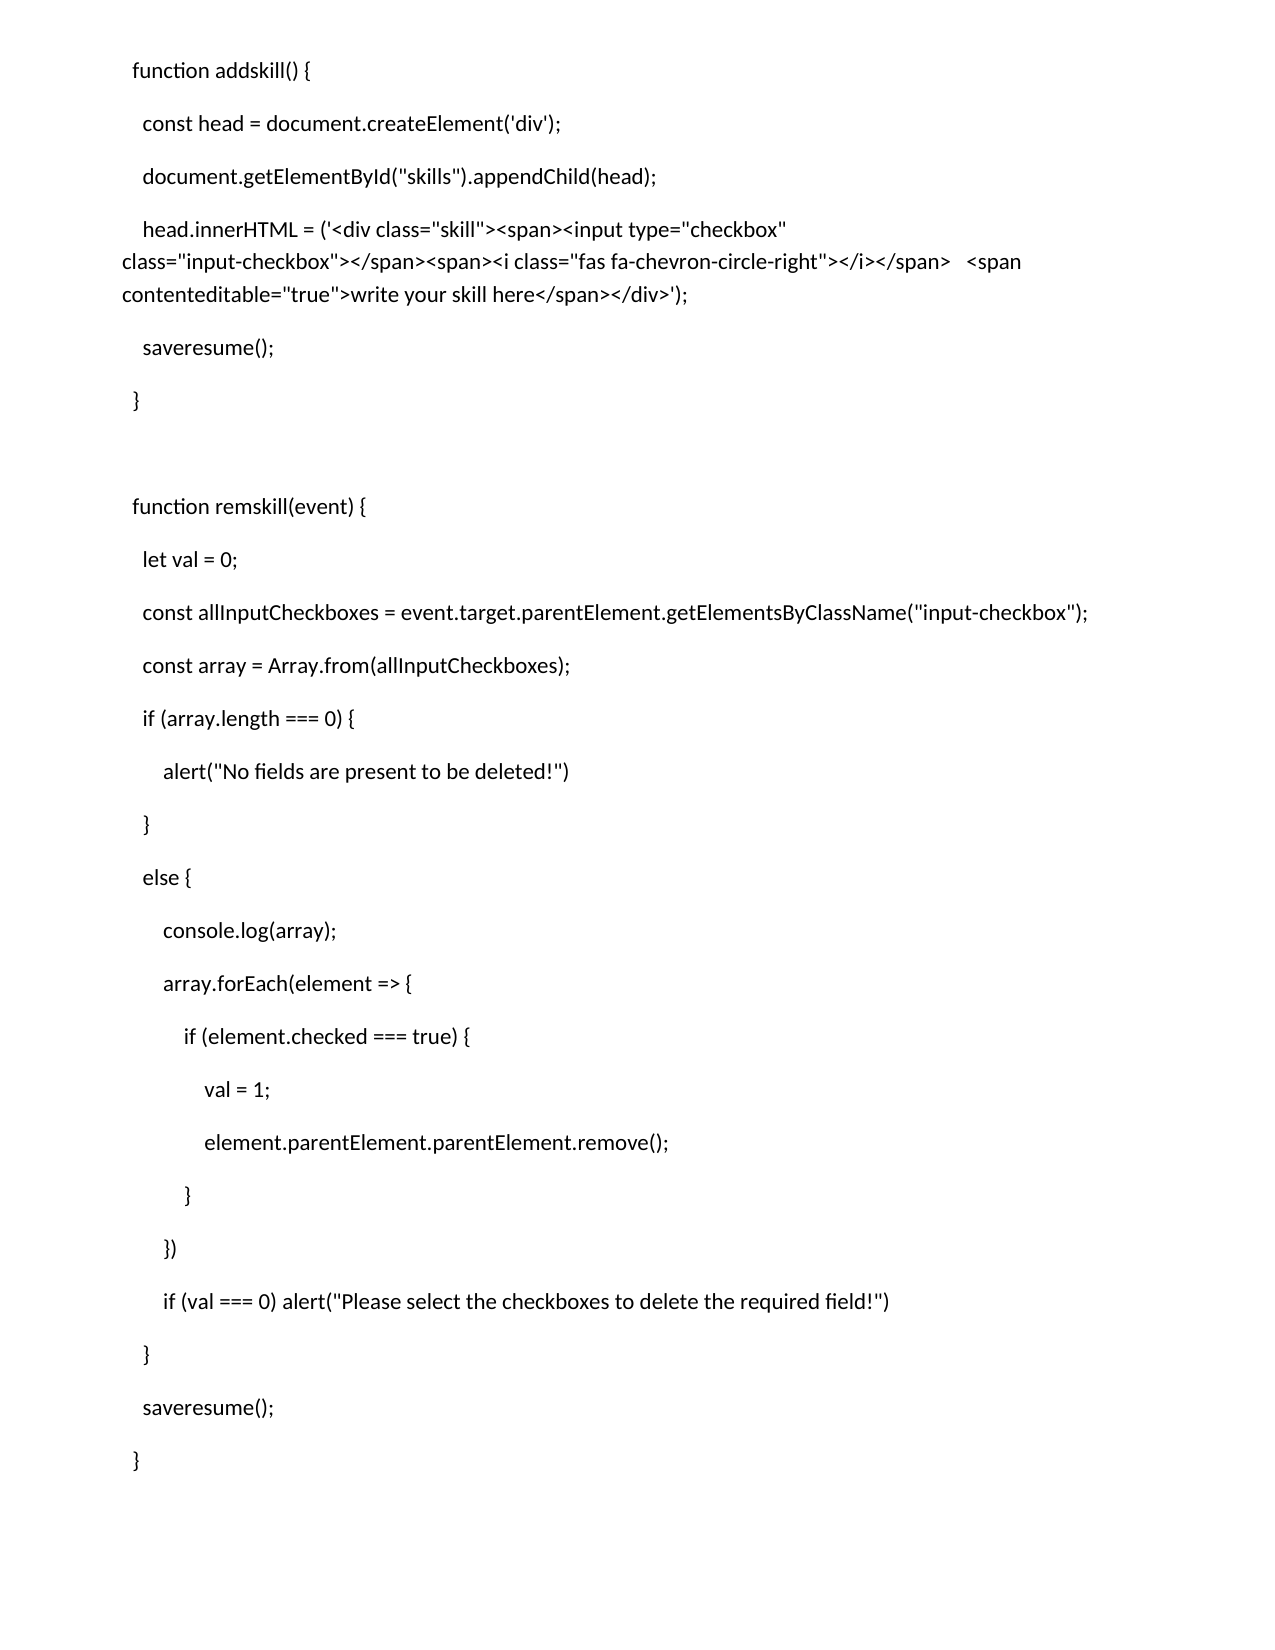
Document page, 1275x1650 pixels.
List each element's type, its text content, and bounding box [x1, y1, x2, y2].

text } [122, 810, 1125, 838]
text document.getElementById("skills").appendChild(head); [122, 162, 1125, 190]
text } [122, 386, 1125, 414]
text const allInputCheckboxes = event.target.parentElement.getElementsByClassName("input-checkbox"); [122, 598, 1125, 626]
text } [122, 1181, 1125, 1209]
text function remskill(event) { [122, 492, 1125, 520]
text alert("No fields are present to be deleted!") [122, 757, 1125, 785]
text saveresume(); [122, 1393, 1125, 1421]
text console.log(array); [122, 916, 1125, 944]
text if (array.length === 0) { [122, 704, 1125, 732]
text array.forEach(element => { [122, 969, 1125, 997]
text else { [122, 863, 1125, 891]
text } [122, 1446, 1125, 1474]
text let val = 0; [122, 545, 1125, 573]
text const head = document.createElement('div'); [122, 109, 1125, 137]
text saveresume(); [122, 333, 1125, 361]
text head.innerHTML = ('<div class="skill"><span><input type="checkbox" class="input-checkbox"></span><span><i class="fas fa-chevron-circle-right"></i></span> <span contenteditable="true">write your skill here</span></div>'); [122, 215, 1125, 308]
text if (val === 0) alert("Please select the checkboxes to delete the required field!") [122, 1287, 1125, 1315]
text } [122, 1340, 1125, 1368]
text element.parentElement.parentElement.remove(); [122, 1128, 1125, 1156]
text val = 1; [122, 1075, 1125, 1103]
text if (element.checked === true) { [122, 1022, 1125, 1050]
text }) [122, 1234, 1125, 1262]
text function addskill() { [122, 56, 1125, 84]
text const array = Array.from(allInputCheckboxes); [122, 651, 1125, 679]
